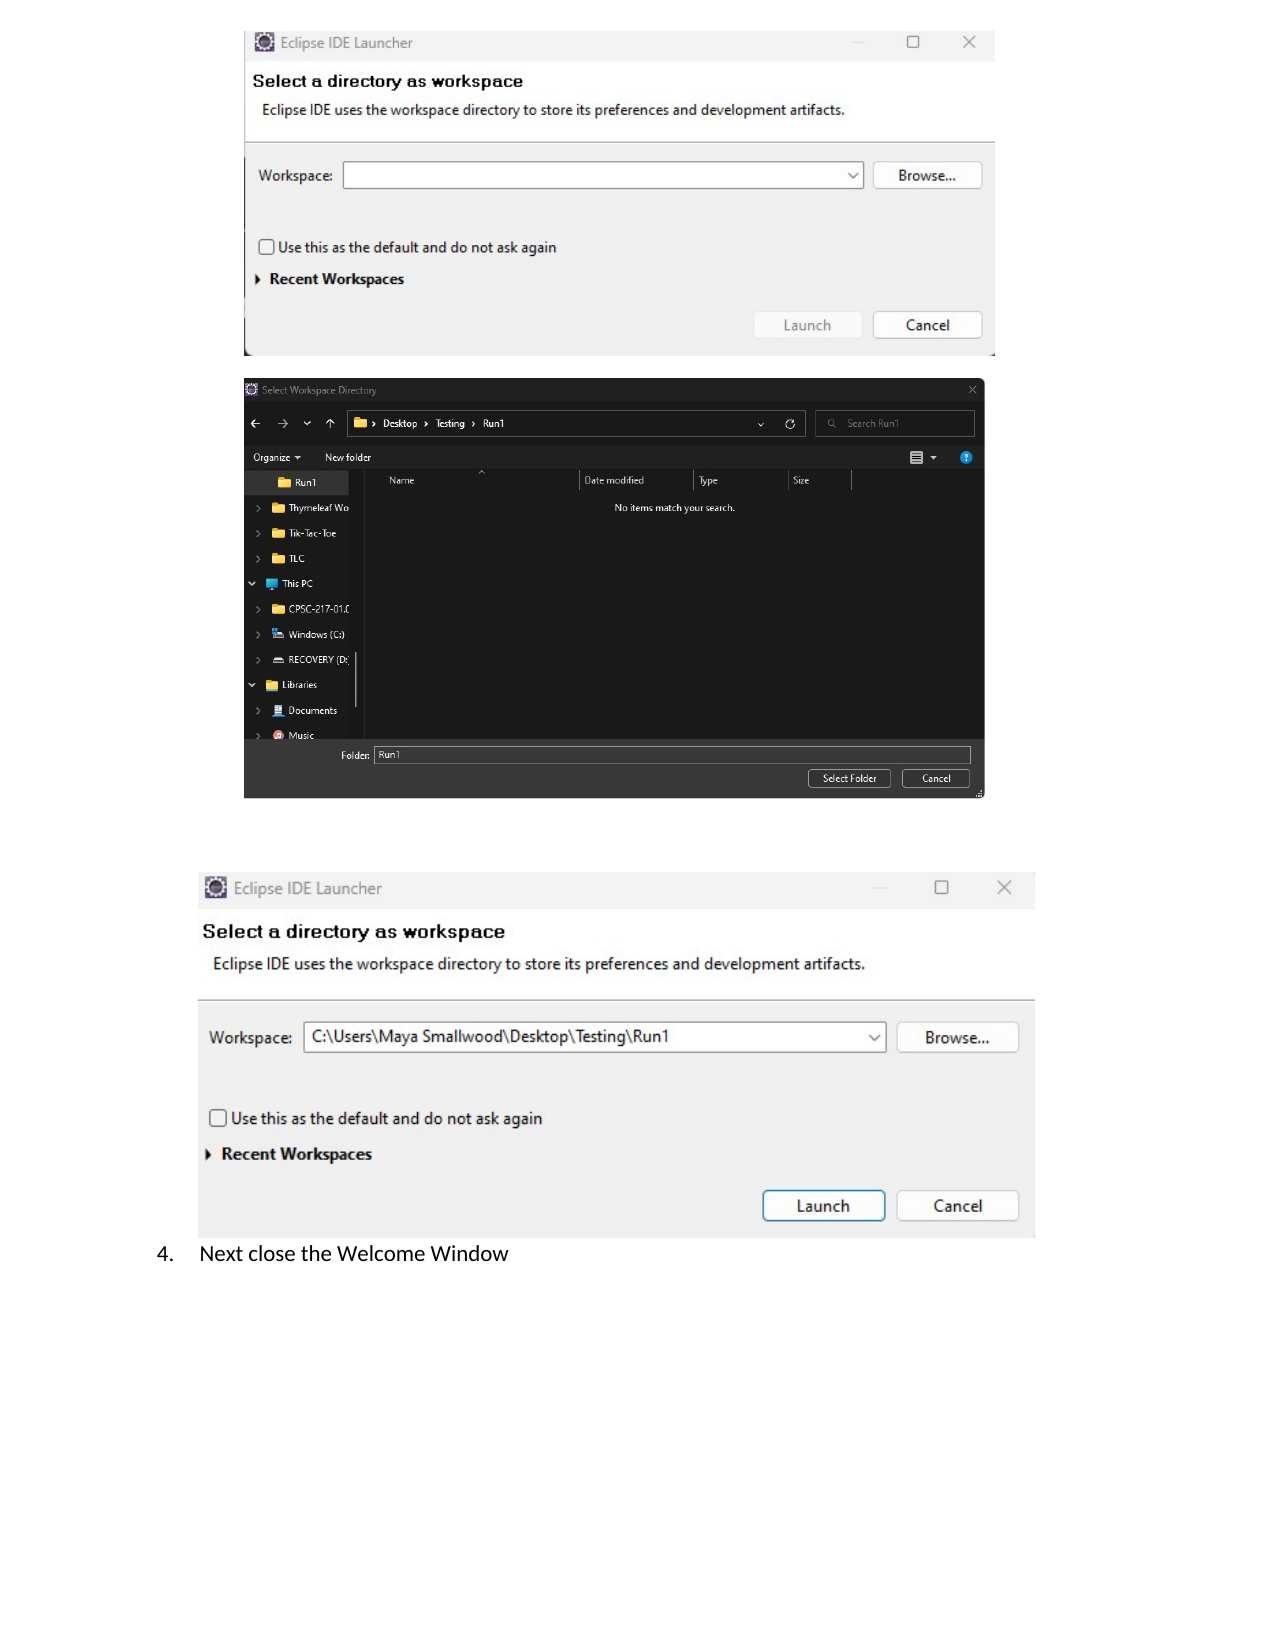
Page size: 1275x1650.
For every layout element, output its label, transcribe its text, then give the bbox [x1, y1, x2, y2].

list Next close the Welcome Window [157, 1239, 1174, 1268]
picture [197, 872, 1036, 1238]
picture [244, 31, 995, 356]
picture [244, 378, 988, 801]
